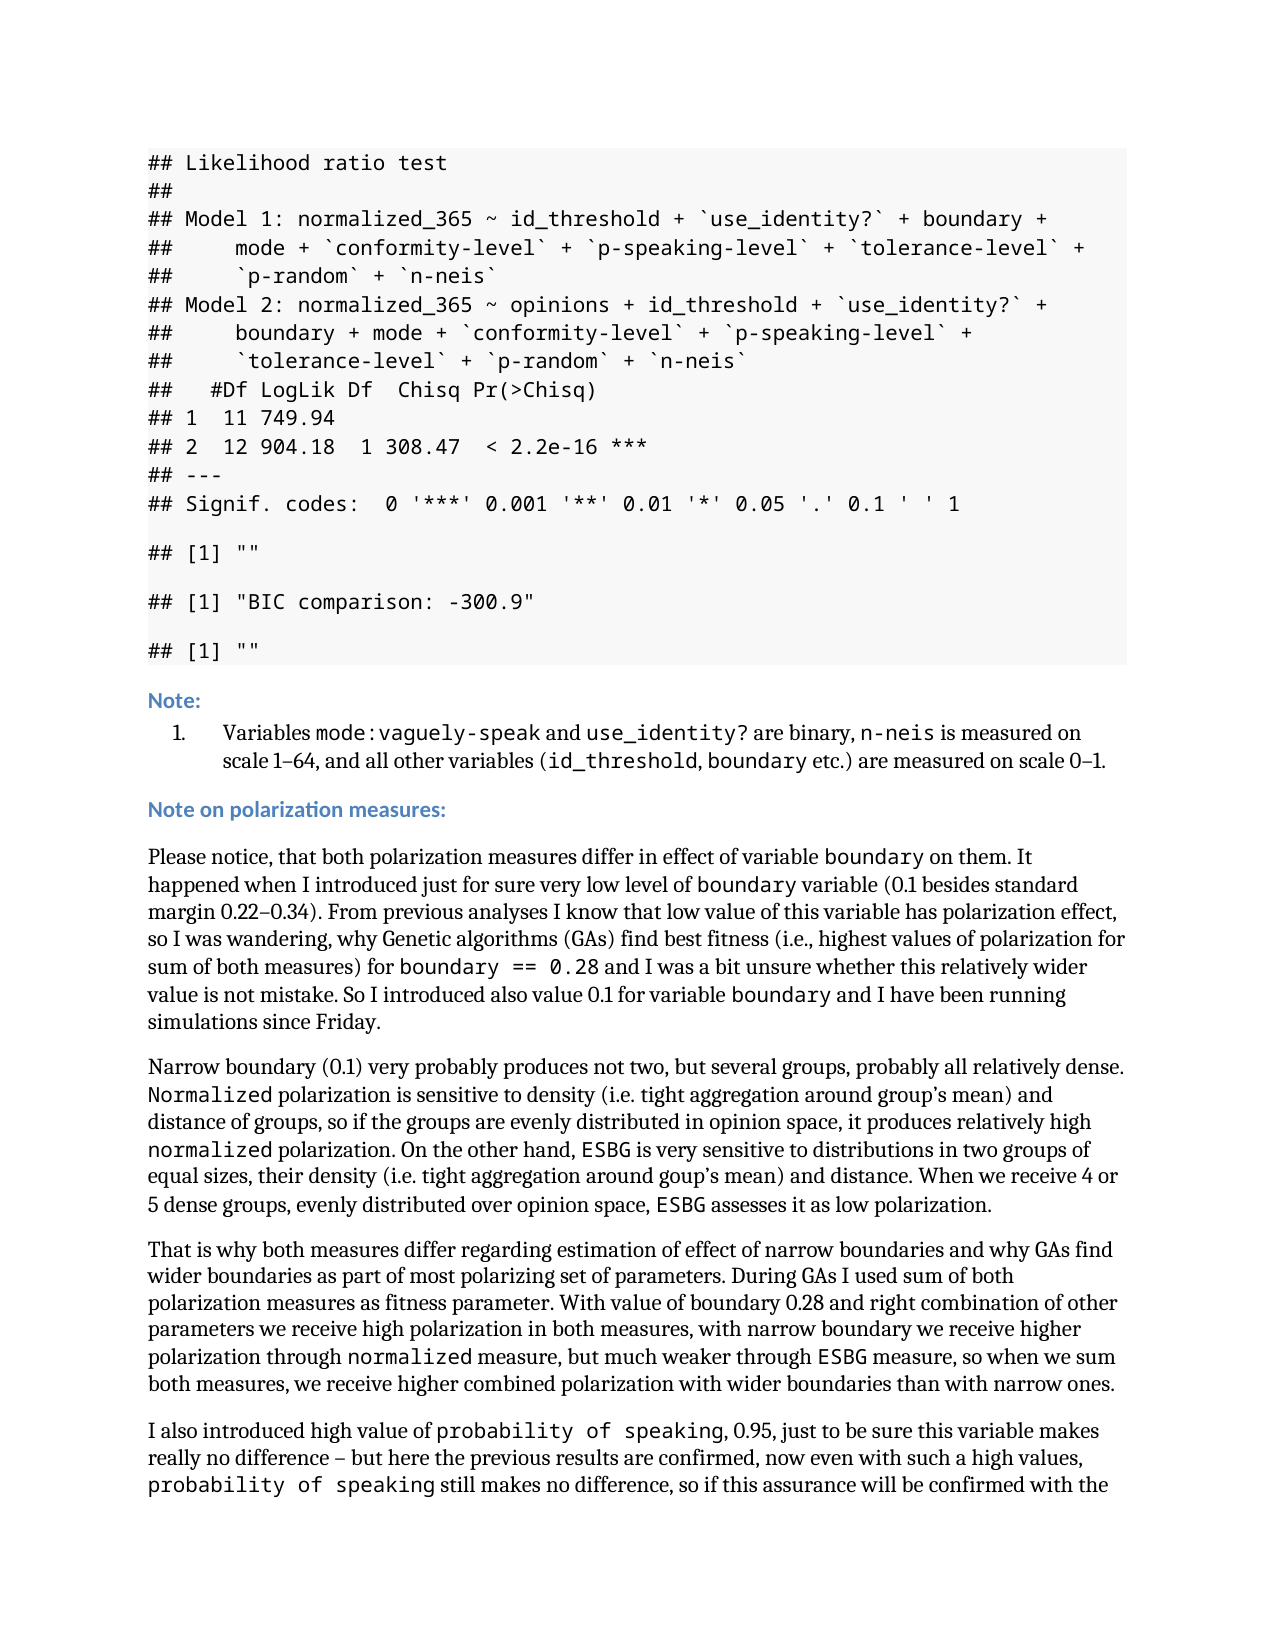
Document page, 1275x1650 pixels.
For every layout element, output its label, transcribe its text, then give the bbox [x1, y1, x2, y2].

subtitle Note on polarization measures: [148, 795, 1127, 823]
text ## [1] "" [148, 637, 1127, 665]
subtitle Note: [148, 686, 1127, 714]
list Variables mode:vaguely-speak and use_identity? are binary, n-neis is measured on scale 1–64, and all other variables (id_threshold, boundary etc.) are measured on scale 0–1. [173, 718, 1127, 774]
text ## Likelihood ratio test ## ## Model 1: normalized_365 ~ id_threshold + `use_identity?` + boundary + ## mode + `conformity-level` + `p-speaking-level` + `tolerance-level` + ## `p-random` + `n-neis` ## Model 2: normalized_365 ~ opinions + id_threshold + `use_identity?` + ## boundary + mode + `conformity-level` + `p-speaking-level` + ## `tolerance-level` + `p-random` + `n-neis` ## #Df LogLik Df Chisq Pr(>Chisq) ## 1 11 749.94 ## 2 12 904.18 1 308.47 < 2.2e-16 *** ## --- ## Signif. codes: 0 '***' 0.001 '**' 0.01 '*' 0.05 '.' 0.1 ' ' 1 [148, 148, 1127, 517]
text That is why both measures differ regarding estimation of effect of narrow boundaries and why GAs find wider boundaries as part of most polarizing set of parameters. During GAs I used sum of both polarization measures as fitness parameter. With value of boundary 0.28 and right combination of other parameters we receive high polarization in both measures, with narrow boundary we receive higher polarization through normalized measure, but much weaker through ESBG measure, so when we sum both measures, we receive higher combined polarization with wider boundaries than with narrow ones. [148, 1237, 1127, 1397]
text Please notice, that both polarization measures differ in effect of variable boundary on them. It happened when I introduced just for sure very low level of boundary variable (0.1 besides standard margin 0.22–0.34). From previous analyses I know that low value of this variable has polarization effect, so I was wandering, why Genetic algorithms (GAs) find best fitness (i.e., highest values of polarization for sum of both measures) for boundary == 0.28 and I was a bit unsure whether this relatively wider value is not mistake. So I introduced also value 0.1 for variable boundary and I have been running simulations since Friday. [148, 842, 1127, 1035]
text ## [1] "" [148, 538, 1127, 567]
text ## [1] "BIC comparison: -300.9" [148, 587, 1127, 616]
